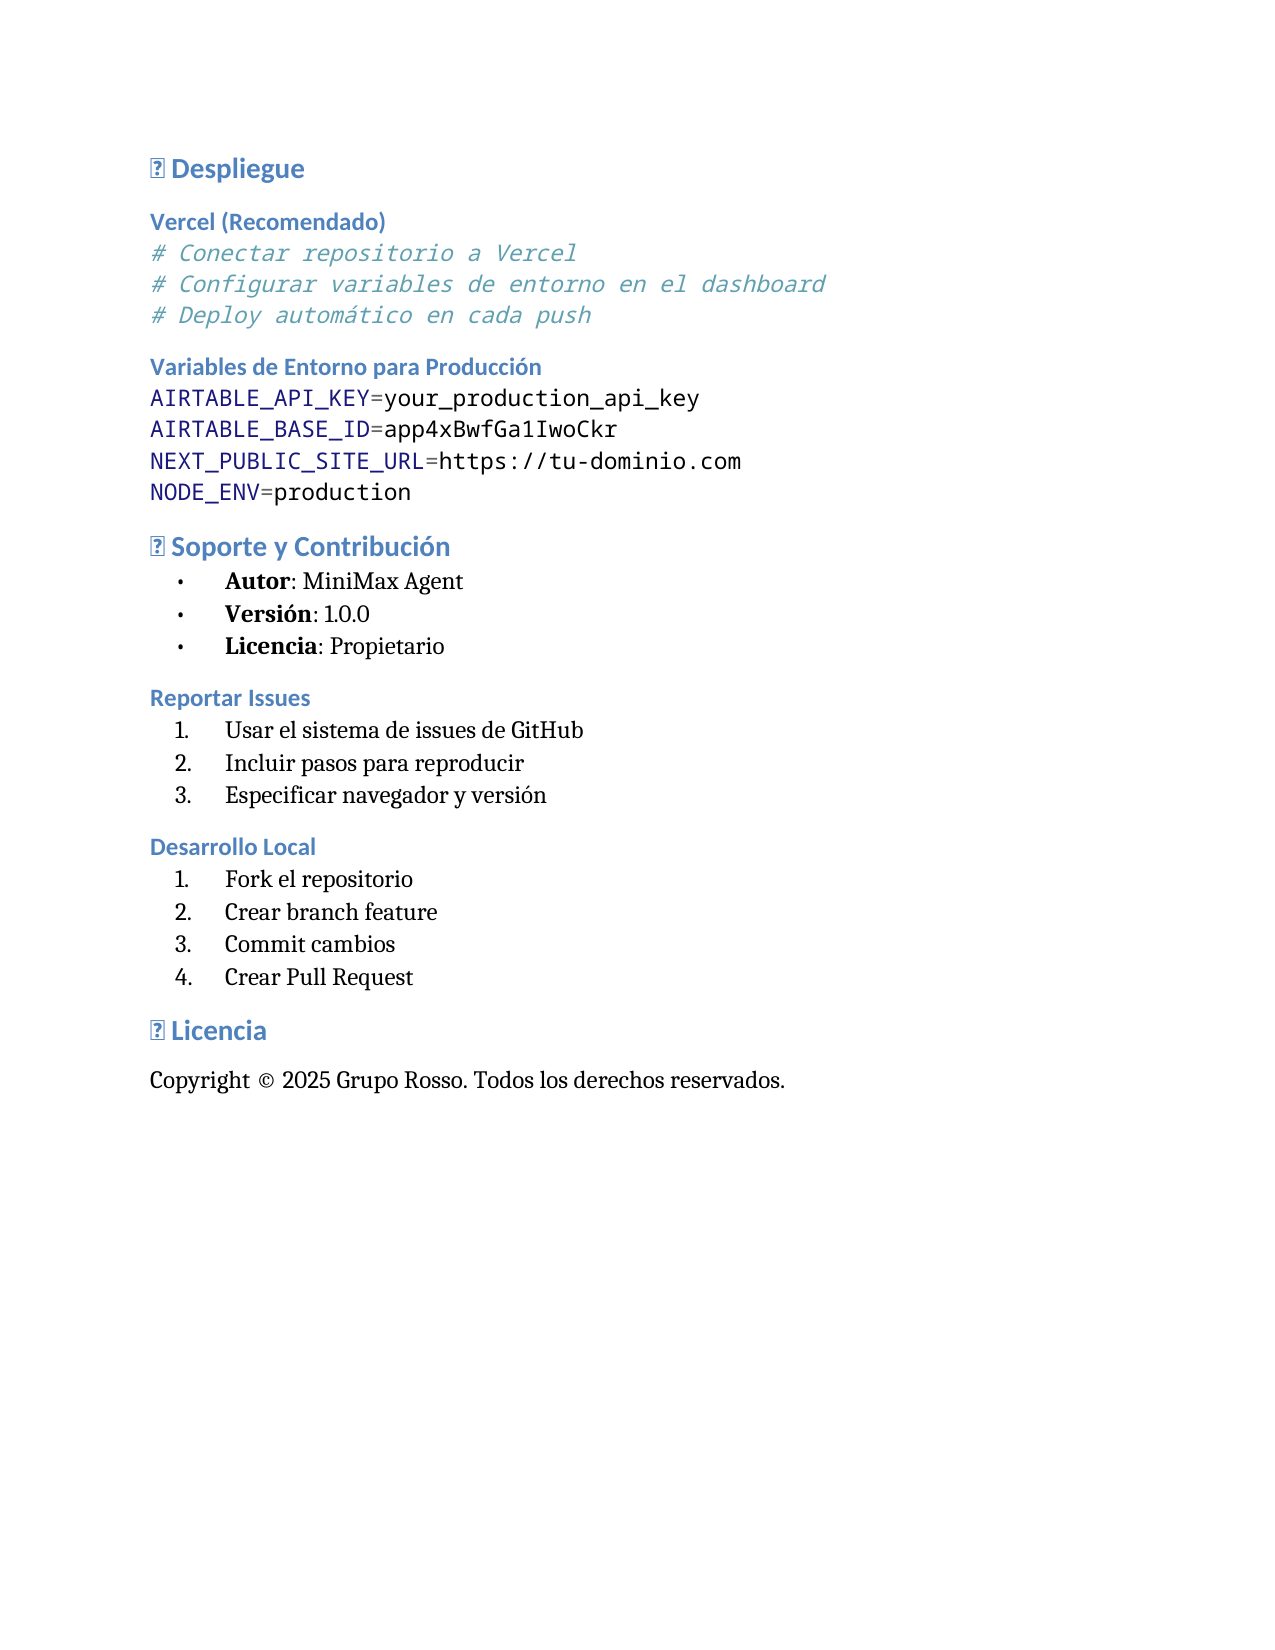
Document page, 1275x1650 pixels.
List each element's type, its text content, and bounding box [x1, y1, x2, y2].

subtitle 🚀 Despliegue [150, 150, 1125, 186]
list Fork el repositorio [175, 865, 1125, 894]
subtitle Reportar Issues [150, 682, 1125, 712]
list Autor: MiniMax Agent [175, 567, 1125, 596]
subtitle 📄 Licencia [150, 1012, 1125, 1048]
text Copyright © 2025 Grupo Rosso. Todos los derechos reservados. [150, 1066, 1125, 1095]
text AIRTABLE_API_KEY=your_production_api_key AIRTABLE_BASE_ID=app4xBwfGa1IwoCkr NEXT_PUBLIC_SITE_URL=https://tu-dominio.com NODE_ENV=production [150, 382, 1125, 507]
list Usar el sistema de issues de GitHub [175, 716, 1125, 745]
list Crear branch feature [175, 897, 1125, 926]
subtitle 📞 Soporte y Contribución [150, 528, 1125, 563]
subtitle Vercel (Recomendado) [150, 206, 1125, 237]
list Commit cambios [175, 930, 1125, 959]
list Especificar navegador y versión [175, 781, 1125, 810]
text # Conectar repositorio a Vercel # Configurar variables de entorno en el dashboard # Deploy automático en cada push [150, 237, 1125, 331]
subtitle Variables de Entorno para Producción [150, 352, 1125, 382]
list Versión: 1.0.0 [175, 600, 1125, 628]
subtitle Desarrollo Local [150, 831, 1125, 861]
list Incluir pasos para reproducir [175, 749, 1125, 777]
list Crear Pull Request [175, 962, 1125, 991]
list Licencia: Propietario [175, 632, 1125, 661]
